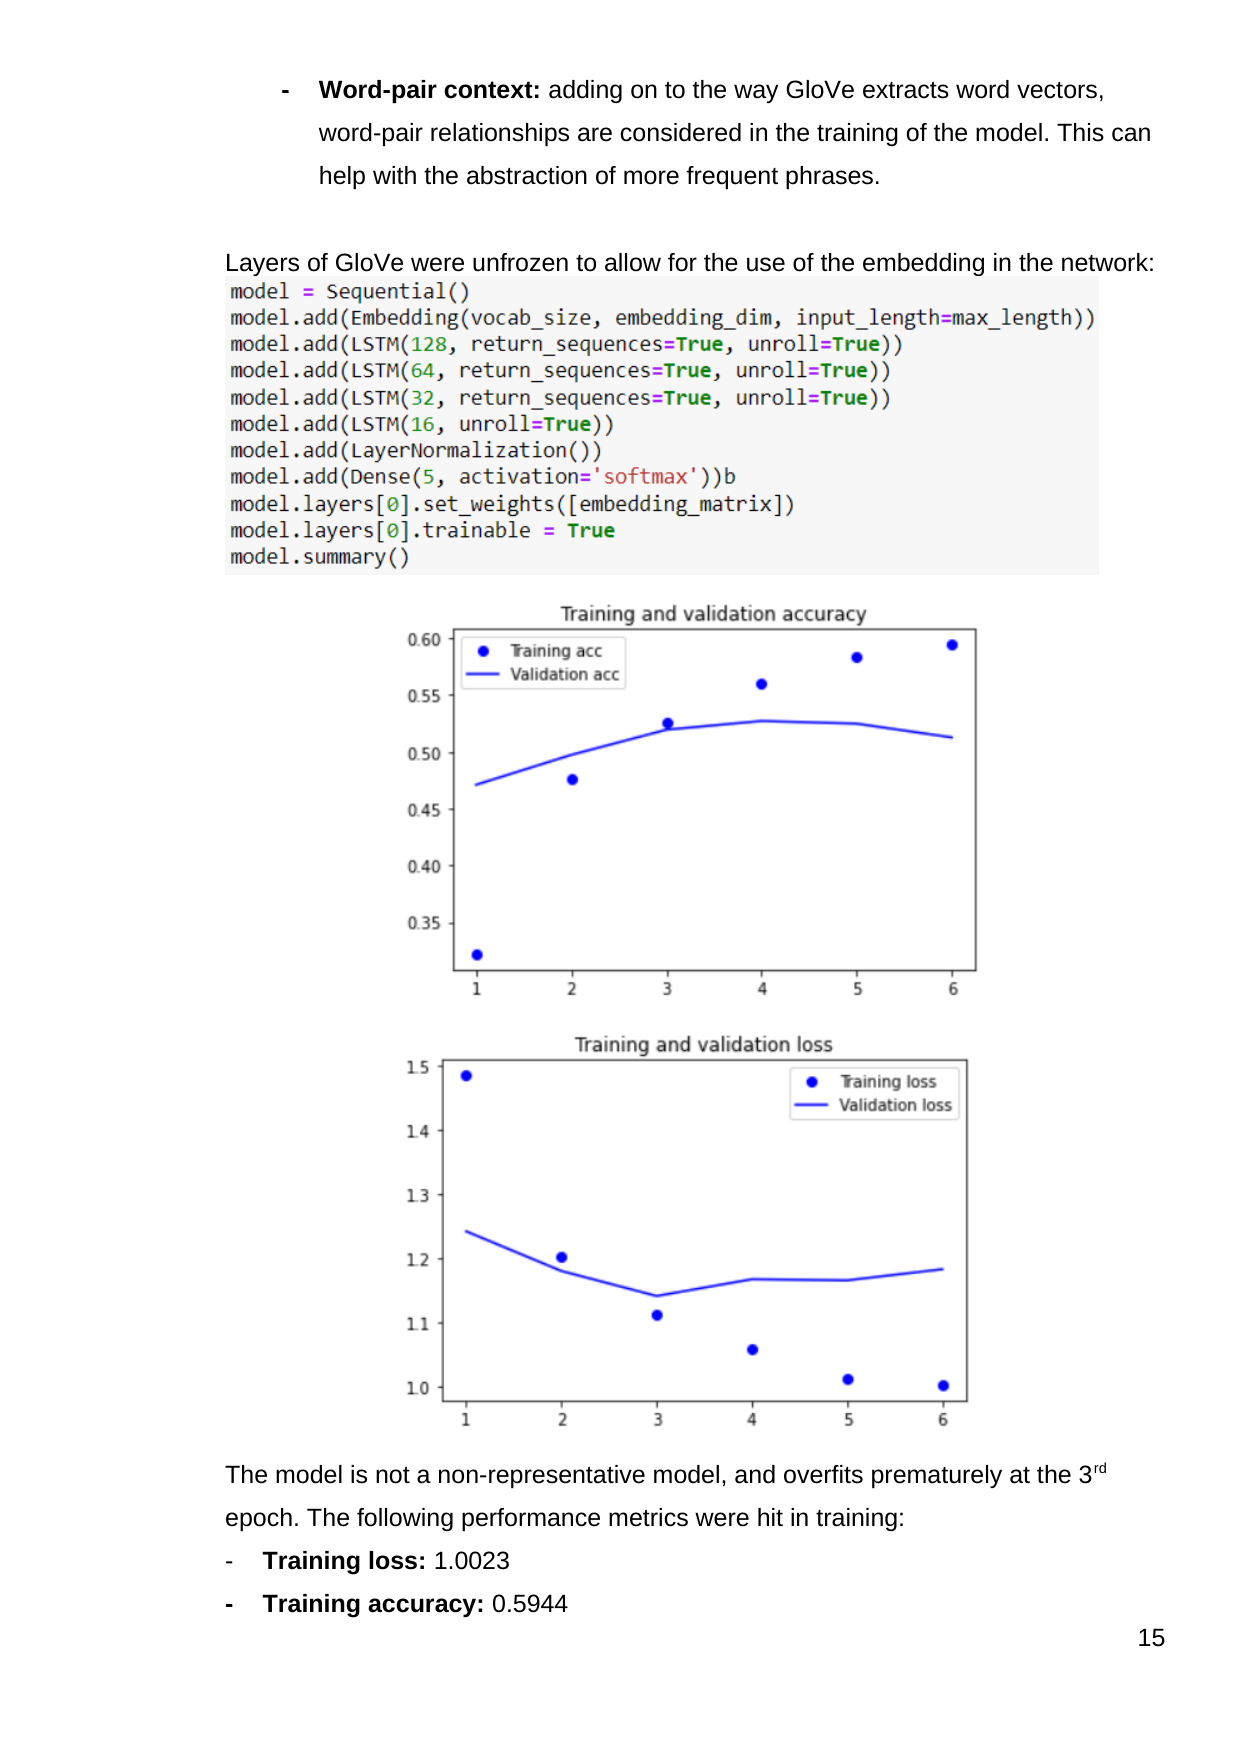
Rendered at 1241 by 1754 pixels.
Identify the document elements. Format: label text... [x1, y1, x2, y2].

picture [225, 276, 1099, 575]
list The model is not a non-representative model, and overfits prematurely at the 3rd epoch. The following performance metrics were hit in training: [225, 1460, 1165, 1532]
picture [404, 603, 986, 1432]
list Training loss: 1.0023 [225, 1546, 1165, 1575]
list Word-pair context: adding on to the way GloVe extracts word vectors, word-pair relationships are considered in the training of the model. This can help with the abstraction of more frequent phrases. [281, 75, 1165, 190]
list Training accuracy: 0.5944 [225, 1589, 1165, 1618]
